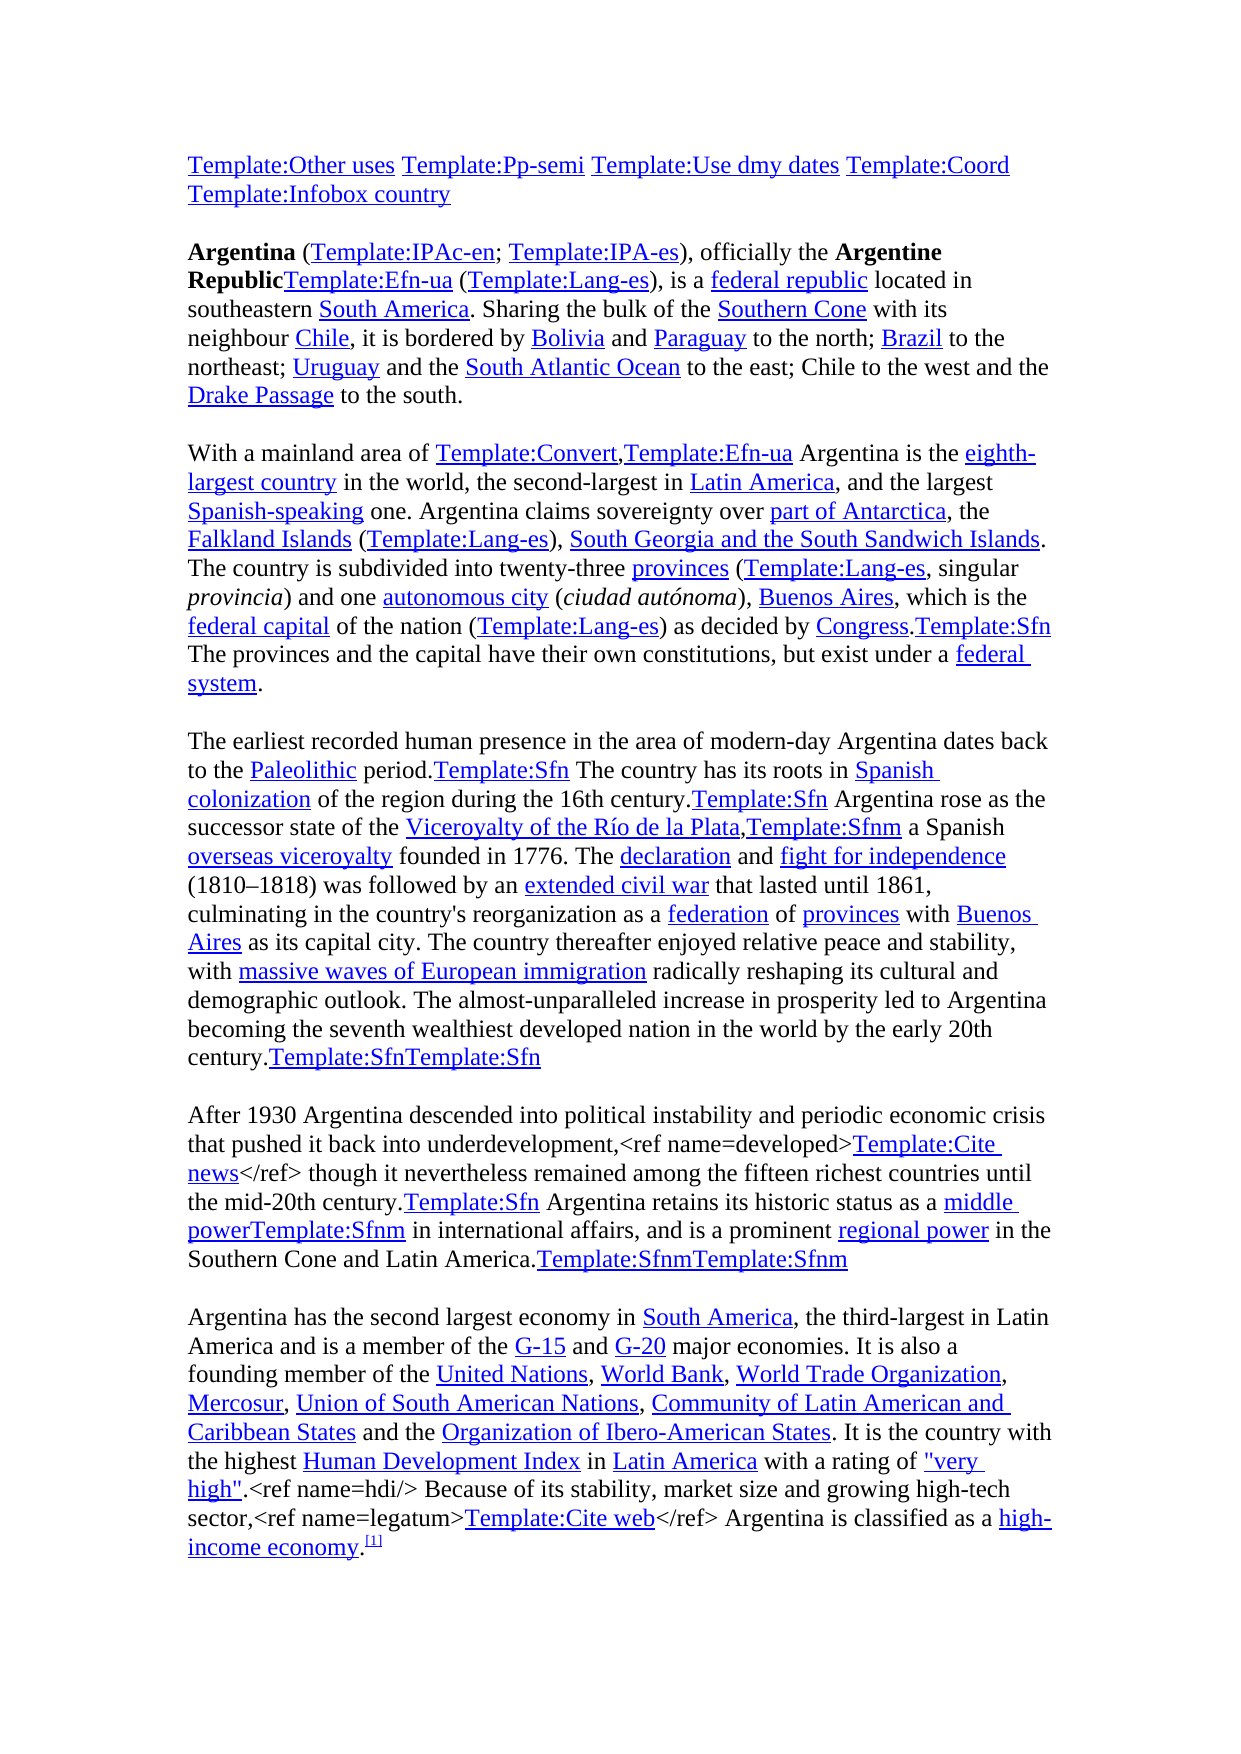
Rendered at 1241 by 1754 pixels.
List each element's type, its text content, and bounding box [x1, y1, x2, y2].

text Argentina (Template:IPAc-en; Template:IPA-es), officially the Argentine RepublicTemplate:Efn-ua (Template:Lang-es), is a federal republic located in southeastern South America. Sharing the bulk of the Southern Cone with its neighbour Chile, it is bordered by Bolivia and Paraguay to the north; Brazil to the northeast; Uruguay and the South Atlantic Ocean to the east; Chile to the west and the Drake Passage to the south. [187, 237, 1053, 409]
text Argentina has the second largest economy in South America, the third-largest in Latin America and is a member of the G-15 and G-20 major economies. It is also a founding member of the United Nations, World Bank, World Trade Organization, Mercosur, Union of South American Nations, Community of Latin American and Caribbean States and the Organization of Ibero-American States. It is the country with the highest Human Development Index in Latin America with a rating of "very high".<ref name=hdi/> Because of its stability, market size and growing high-tech sector,<ref name=legatum>Template:Cite web</ref> Argentina is classified as a high-income economy.[1] [187, 1302, 1053, 1561]
text Template:Other uses Template:Pp-semi Template:Use dmy dates Template:Coord Template:Infobox country [187, 150, 1053, 207]
text The earliest recorded human presence in the area of modern-day Argentina dates back to the Paleolithic period.Template:Sfn The country has its roots in Spanish colonization of the region during the 16th century.Template:Sfn Argentina rose as the successor state of the Viceroyalty of the Río de la Plata,Template:Sfnm a Spanish overseas viceroyalty founded in 1776. The declaration and fight for independence (1810–1818) was followed by an extended civil war that lasted until 1861, culminating in the country's reorganization as a federation of provinces with Buenos Aires as its capital city. The country thereafter enjoyed relative peace and stability, with massive waves of European immigration radically reshaping its cultural and demographic outlook. The almost-unparalleled increase in prosperity led to Argentina becoming the seventh wealthiest developed nation in the world by the early 20th century.Template:SfnTemplate:Sfn [187, 726, 1053, 1071]
text With a mainland area of Template:Convert,Template:Efn-ua Argentina is the eighth-largest country in the world, the second-largest in Latin America, and the largest Spanish-speaking one. Argentina claims sovereignty over part of Antarctica, the Falkland Islands (Template:Lang-es), South Georgia and the South Sandwich Islands. The country is subdivided into twenty-three provinces (Template:Lang-es, singular provincia) and one autonomous city (ciudad autónoma), Buenos Aires, which is the federal capital of the nation (Template:Lang-es) as decided by Congress.Template:Sfn The provinces and the capital have their own constitutions, but exist under a federal system. [187, 438, 1053, 697]
text After 1930 Argentina descended into political instability and periodic economic crisis that pushed it back into underdevelopment,<ref name=developed>Template:Cite news</ref> though it nevertheless remained among the fifteen richest countries until the mid-20th century.Template:Sfn Argentina retains its historic status as a middle powerTemplate:Sfnm in international affairs, and is a prominent regional power in the Southern Cone and Latin America.Template:SfnmTemplate:Sfnm [187, 1100, 1053, 1273]
